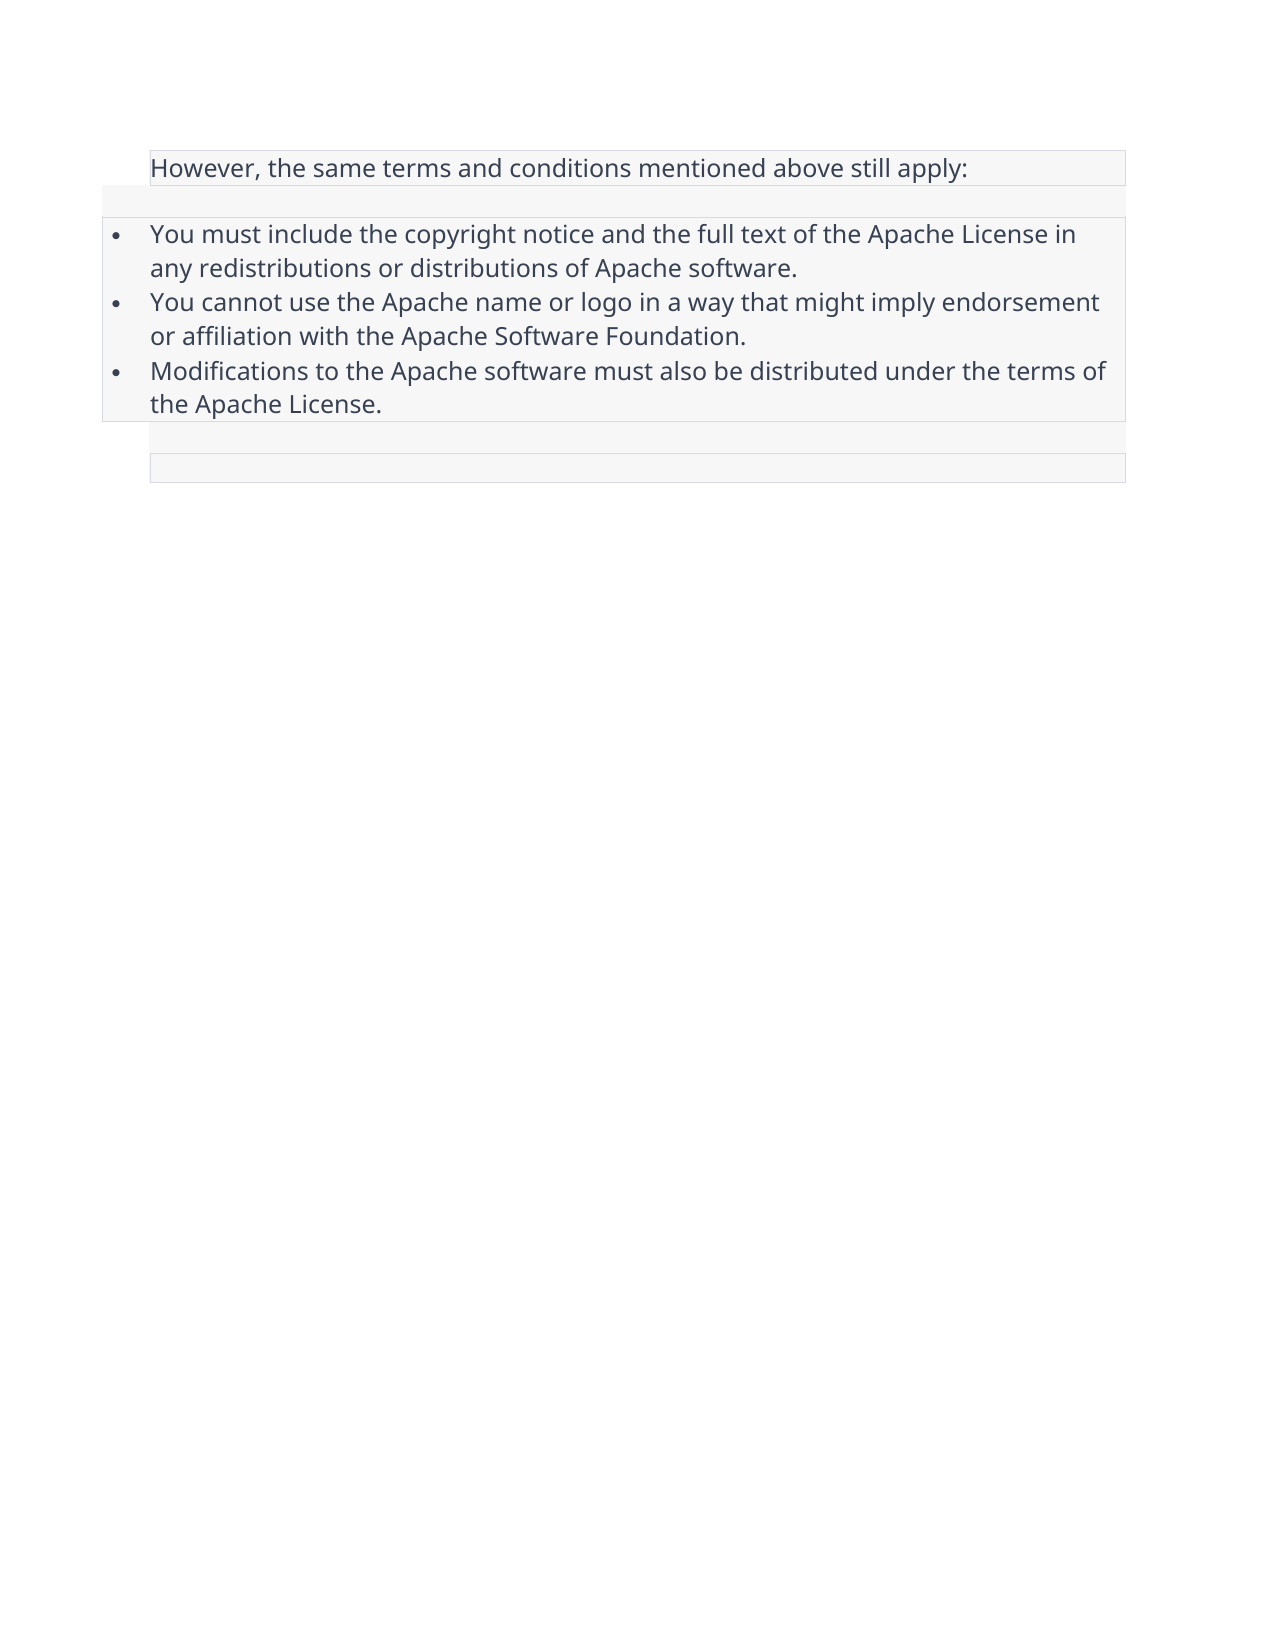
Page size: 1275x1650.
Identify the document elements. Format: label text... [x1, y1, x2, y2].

list You must include the copyright notice and the full text of the Apache License in any redistributions or distributions of Apache software. [103, 218, 1125, 284]
list Modifications to the Apache software must also be distributed under the terms of the Apache License. [103, 353, 1125, 421]
list You cannot use the Apache name or logo in a way that might imply endorsement or affiliation with the Apache Software Foundation. [103, 284, 1125, 353]
text However, the same terms and conditions mentioned above still apply: [151, 151, 1125, 185]
